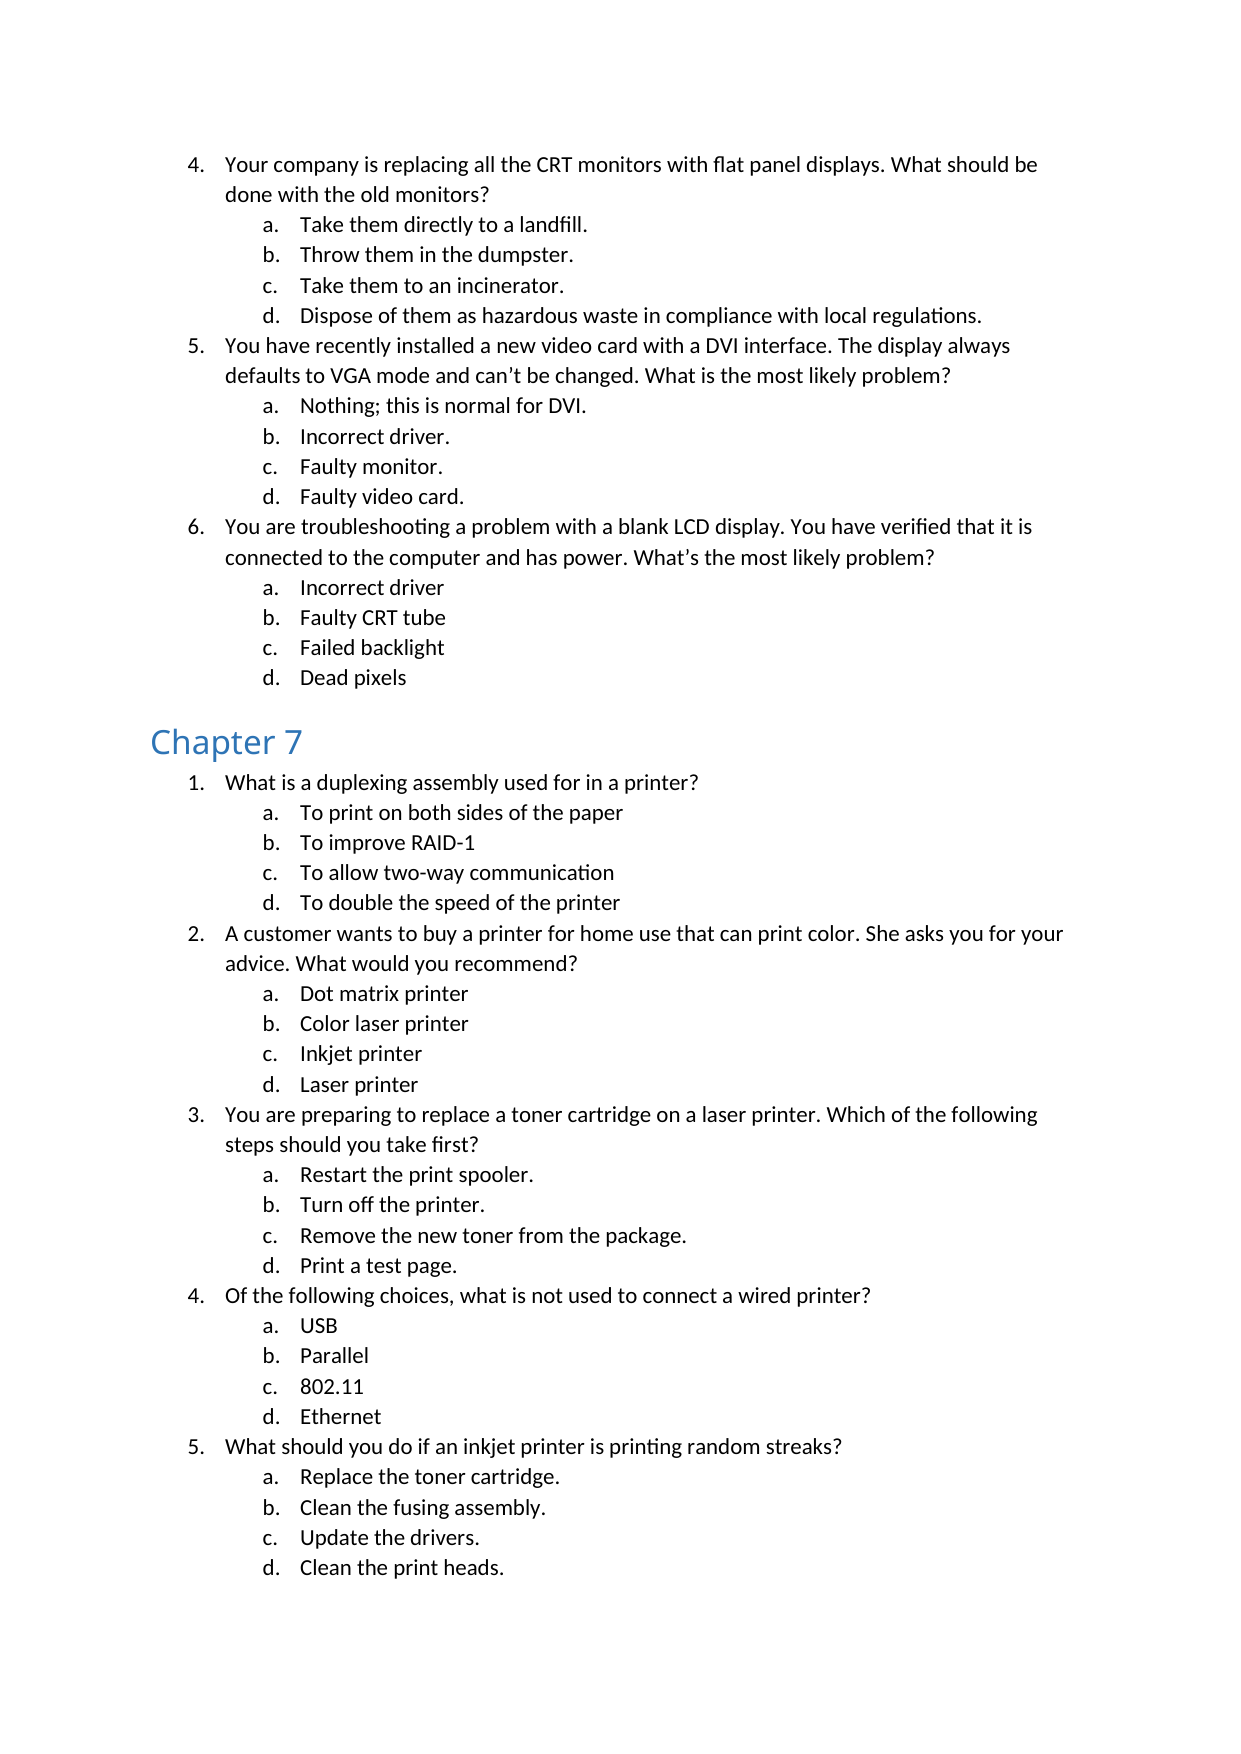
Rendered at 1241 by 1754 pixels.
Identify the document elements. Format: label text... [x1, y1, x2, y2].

list Remove the new toner from the package. [262, 1221, 1090, 1249]
list Take them to an incinerator. [262, 271, 1090, 299]
list Of the following choices, what is not used to connect a wired printer? [187, 1281, 1090, 1309]
list Laser printer [262, 1070, 1090, 1098]
list You are preparing to replace a toner cartridge on a laser printer. Which of the following steps should you take first? [187, 1100, 1090, 1158]
list Faulty video card. [262, 482, 1090, 510]
list Dead pixels [262, 663, 1090, 692]
subtitle Chapter 7 [150, 719, 1090, 764]
list Dispose of them as hazardous waste in compliance with local regulations. [262, 301, 1090, 329]
list USB [262, 1311, 1090, 1339]
list Update the drivers. [262, 1523, 1090, 1551]
list Failed backlight [262, 633, 1090, 661]
list Turn off the printer. [262, 1191, 1090, 1219]
list What should you do if an inkjet printer is printing random streaks? [187, 1432, 1090, 1460]
list Faulty monitor. [262, 452, 1090, 480]
list Color laser printer [262, 1009, 1090, 1037]
list To double the speed of the printer [262, 888, 1090, 917]
list Dot matrix printer [262, 979, 1090, 1007]
list To allow two-way communication [262, 858, 1090, 886]
list Incorrect driver [262, 573, 1090, 601]
list Nothing; this is normal for DVI. [262, 392, 1090, 420]
list Take them directly to a landfill. [262, 210, 1090, 238]
list Clean the print heads. [262, 1553, 1090, 1581]
list 802.11 [262, 1372, 1090, 1400]
list Clean the fusing assembly. [262, 1493, 1090, 1521]
list Ethernet [262, 1402, 1090, 1430]
list You have recently installed a new video card with a DVI interface. The display always defaults to VGA mode and can’t be changed. What is the most likely problem? [187, 331, 1090, 389]
list Inkjet printer [262, 1039, 1090, 1068]
list Replace the toner cartridge. [262, 1462, 1090, 1491]
list You are troubleshooting a problem with a blank LCD display. You have verified that it is connected to the computer and has power. What’s the most likely problem? [187, 512, 1090, 571]
list Throw them in the dumpster. [262, 241, 1090, 269]
list Parallel [262, 1342, 1090, 1370]
list To print on both sides of the paper [262, 798, 1090, 826]
list Faulty CRT tube [262, 603, 1090, 631]
list Print a test page. [262, 1251, 1090, 1279]
list Incorrect driver. [262, 422, 1090, 450]
list A customer wants to buy a printer for home use that can print color. She asks you for your advice. What would you recommend? [187, 919, 1090, 977]
list Restart the print spooler. [262, 1160, 1090, 1188]
list What is a duplexing assembly used for in a printer? [187, 768, 1090, 796]
list Your company is replacing all the CRT monitors with flat panel displays. What should be done with the old monitors? [187, 150, 1090, 208]
list To improve RAID-1 [262, 828, 1090, 856]
